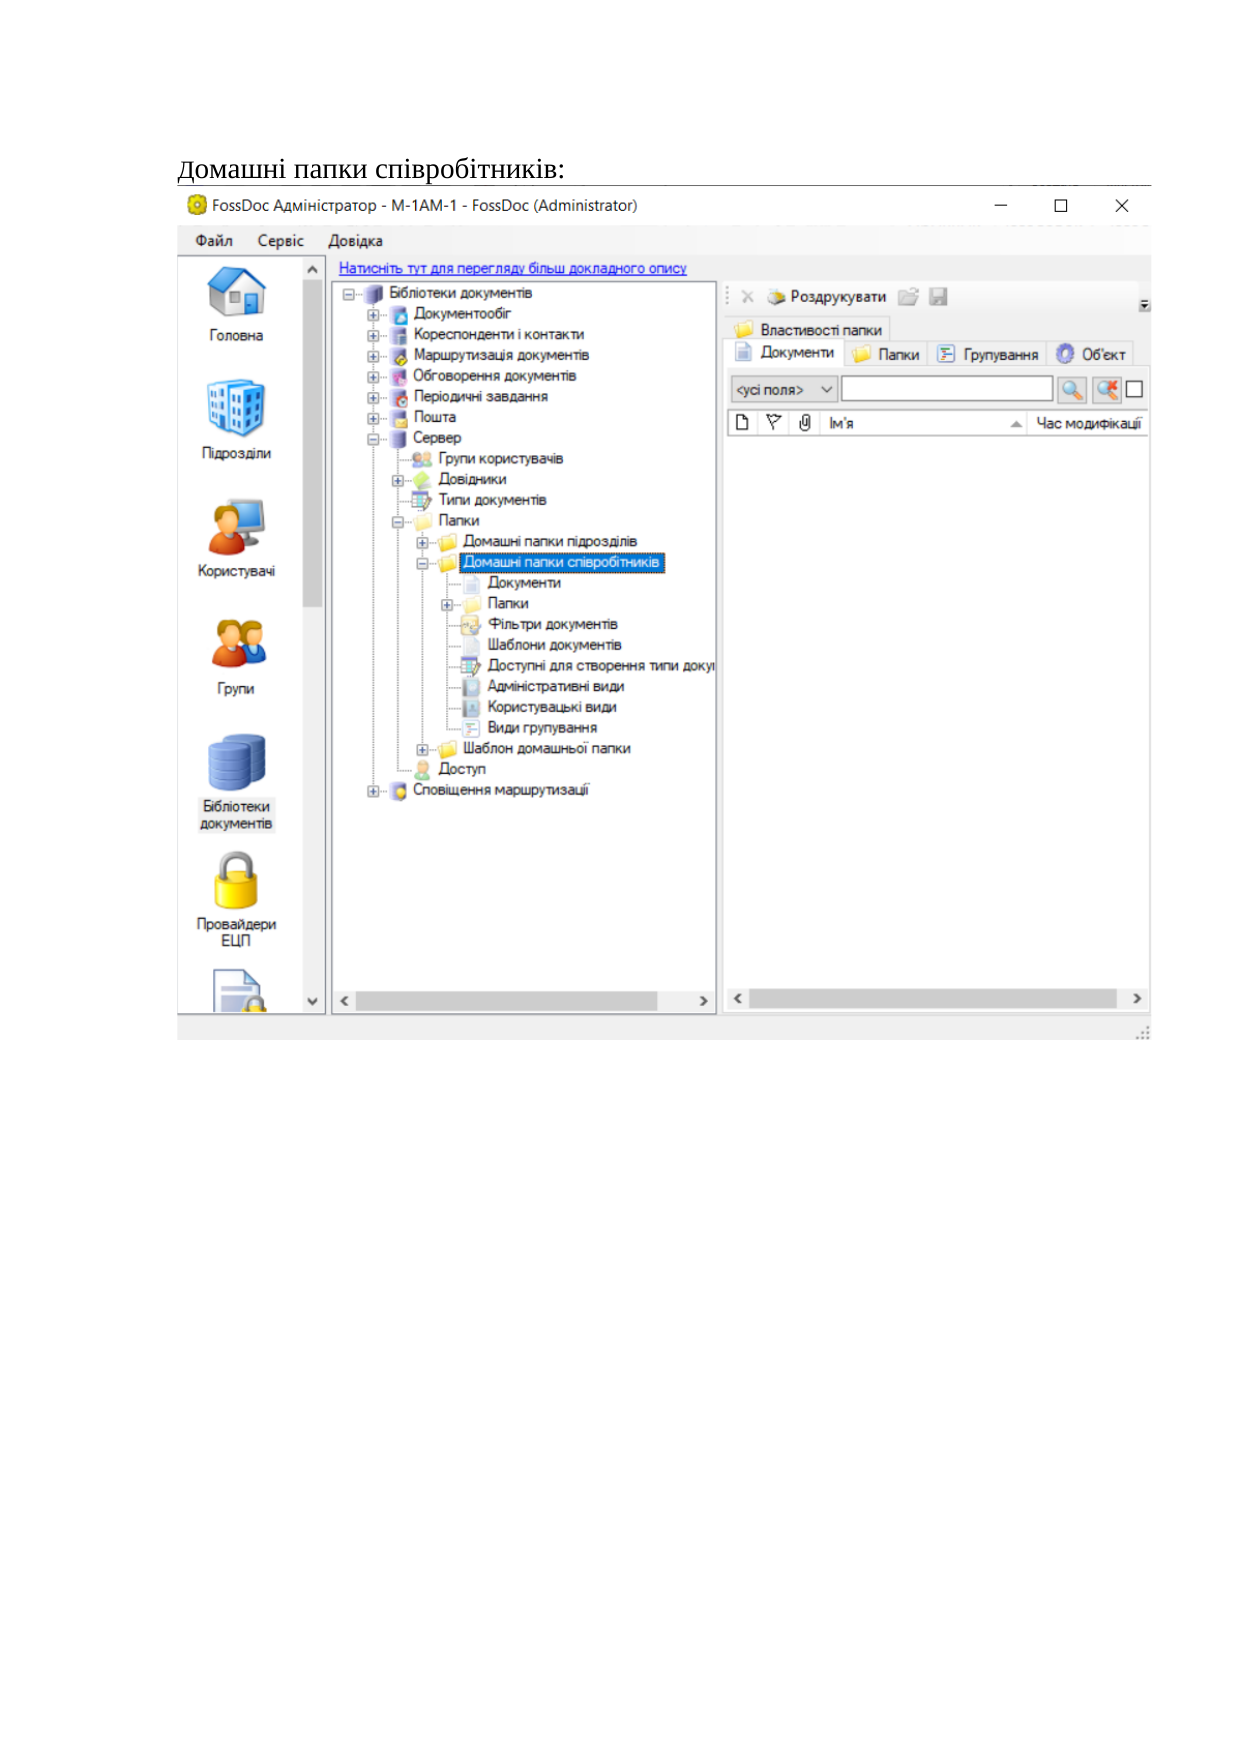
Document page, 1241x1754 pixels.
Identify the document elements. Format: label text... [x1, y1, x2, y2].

picture [177, 185, 1152, 1040]
text Домашні папки співробітників: [177, 152, 1152, 185]
